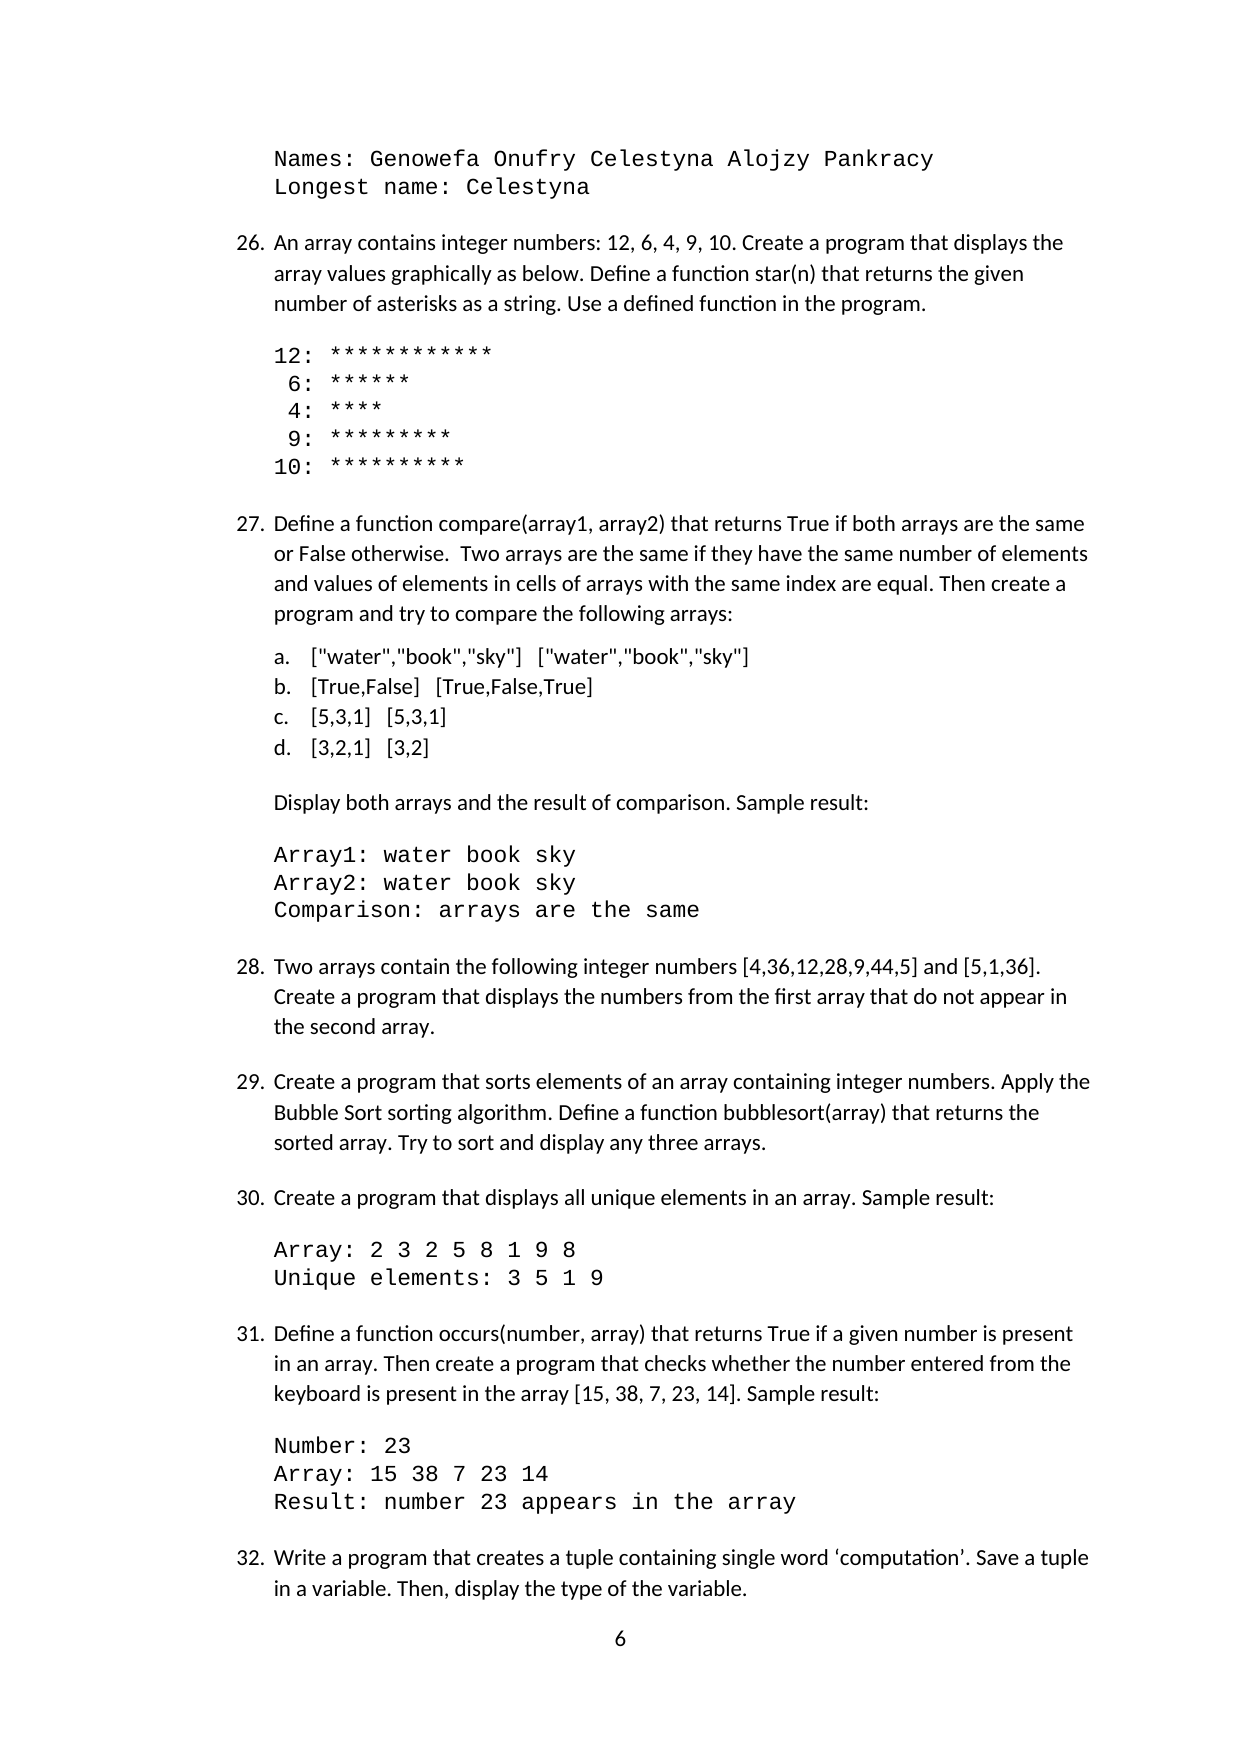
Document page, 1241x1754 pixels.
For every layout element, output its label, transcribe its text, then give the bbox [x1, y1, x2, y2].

list Array1: water book sky Array2: water book sky Comparison: arrays are the same [273, 843, 1093, 925]
text Two arrays contain the following integer numbers [4,36,12,28,9,44,5] and [5,1,36]. Create a program that displays the numbers from the first array that do not appear in the second array. [236, 952, 1093, 1040]
list Array: 2 3 2 5 8 1 9 8 Unique elements: 3 5 1 9 [273, 1238, 1093, 1292]
text Define a function compare(array1, array2) that returns True if both arrays are the same or False otherwise. Two arrays are the same if they have the same number of elements and values of elements in cells of arrays with the same index are equal. Then create a program and try to compare the following arrays: [236, 509, 1093, 627]
list 12: ************ 6: ****** 4: **** 9: ********* 10: ********** [273, 344, 1093, 482]
text Create a program that sorts elements of an array containing integer numbers. Apply the Bubble Sort sorting algorithm. Define a function bubblesort(array) that returns the sorted array. Try to sort and display any three arrays. [236, 1067, 1093, 1156]
text [5,3,1] [5,3,1] [273, 702, 1093, 730]
text Define a function occurs(number, array) that returns True if a given number is present in an array. Then create a program that checks whether the number entered from the keyboard is present in the array [15, 38, 7, 23, 14]. Sample result: [236, 1319, 1093, 1407]
list Number: 23 Array: 15 38 7 23 14 Result: number 23 appears in the array [274, 1435, 1093, 1516]
text Write a program that creates a tuple containing single word ‘computation’. Save a tuple in a variable. Then, display the type of the variable. [236, 1543, 1093, 1602]
text Create a program that displays all unique elements in an array. Sample result: [236, 1183, 1093, 1211]
list Names: Genowefa Onufry Celestyna Alojzy Pankracy Longest name: Celestyna [273, 148, 1093, 201]
text ["water","book","sky"] ["water","book","sky"] [273, 642, 1093, 670]
text An array contains integer numbers: 12, 6, 4, 9, 10. Create a program that displays the array values graphically as below. Define a function star(n) that returns the given number of asterisks as a string. Use a defined function in the program. [236, 228, 1093, 317]
text [3,2,1] [3,2] [273, 733, 1093, 761]
list Display both arrays and the result of comparison. Sample result: [273, 788, 1093, 816]
text [True,False] [True,False,True] [273, 672, 1093, 700]
